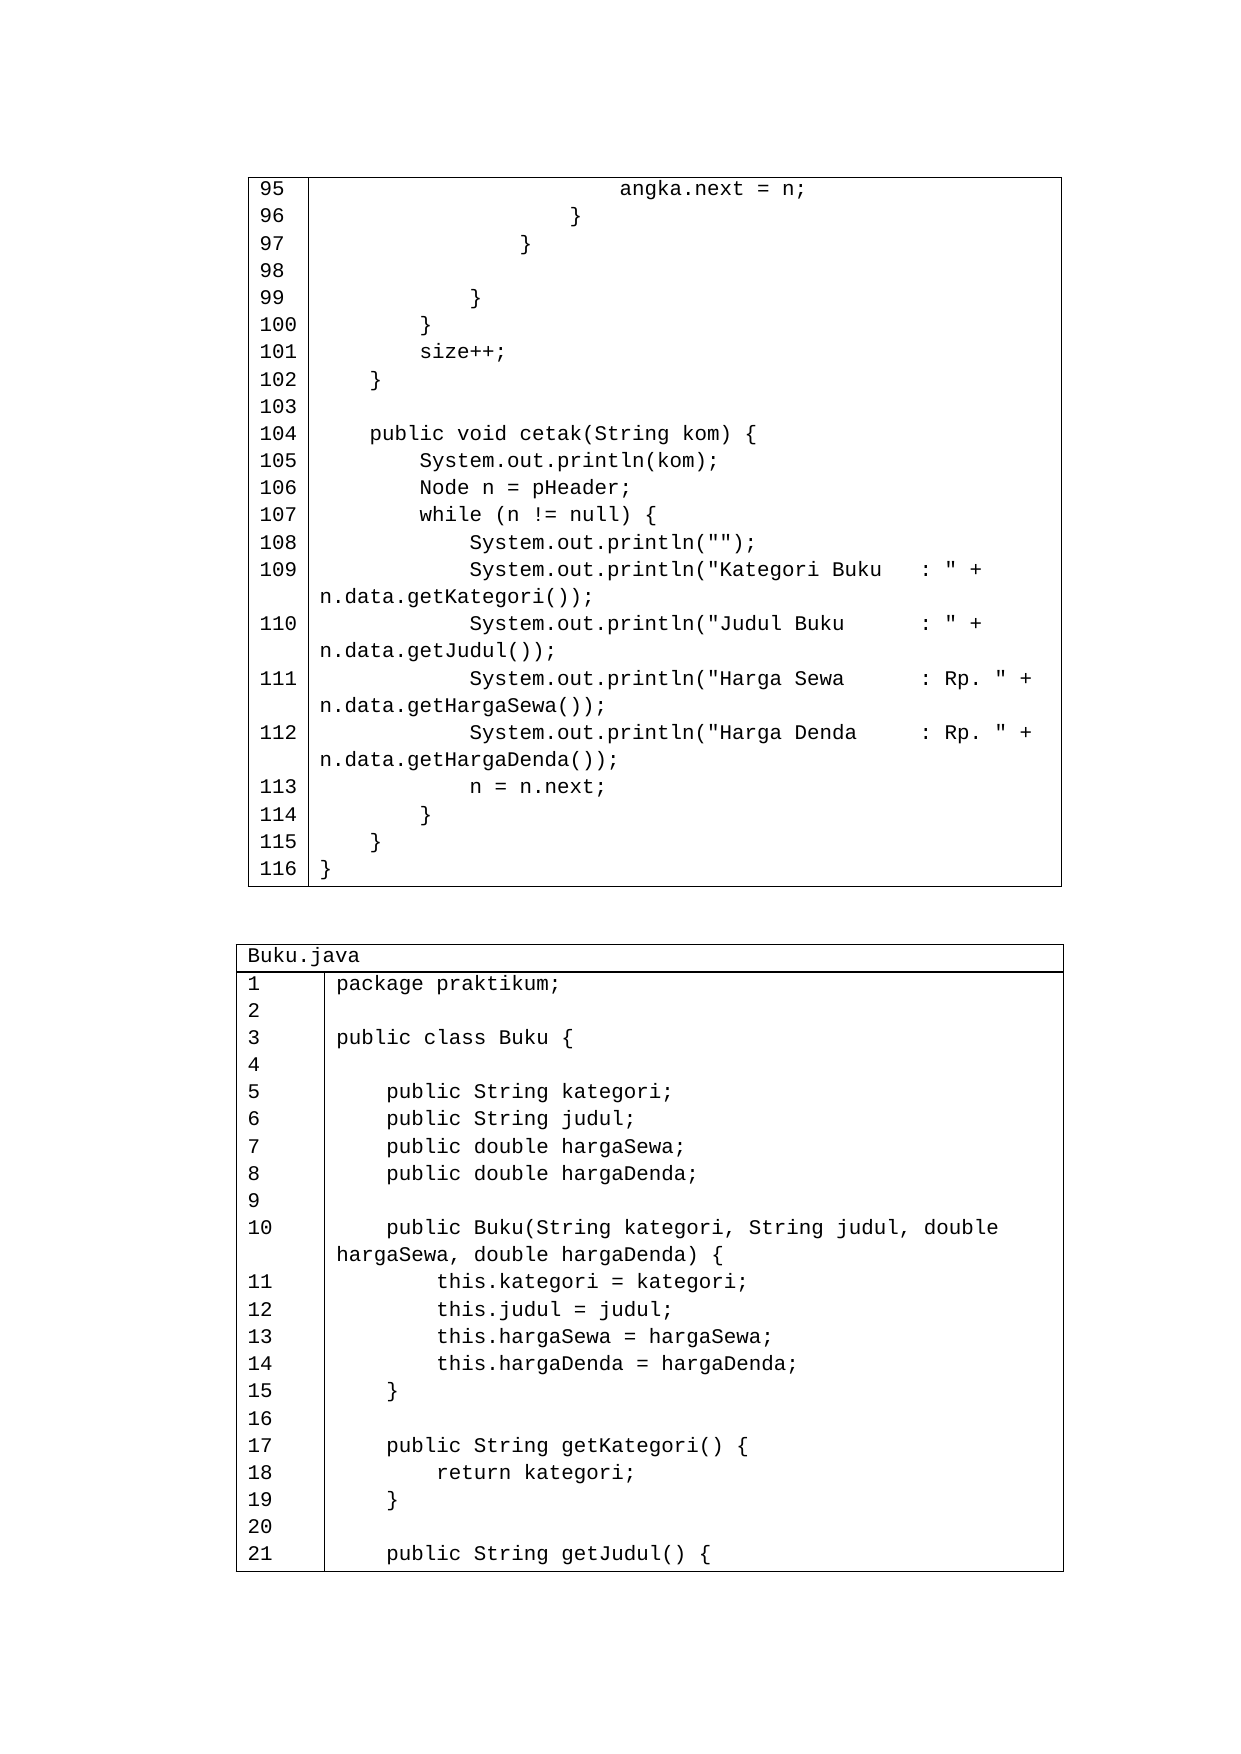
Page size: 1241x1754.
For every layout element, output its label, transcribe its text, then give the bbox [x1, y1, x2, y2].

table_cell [249, 178, 308, 886]
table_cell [325, 973, 1063, 1571]
table_header Buku.java [237, 945, 1063, 971]
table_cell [237, 973, 324, 1571]
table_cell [309, 178, 1061, 886]
